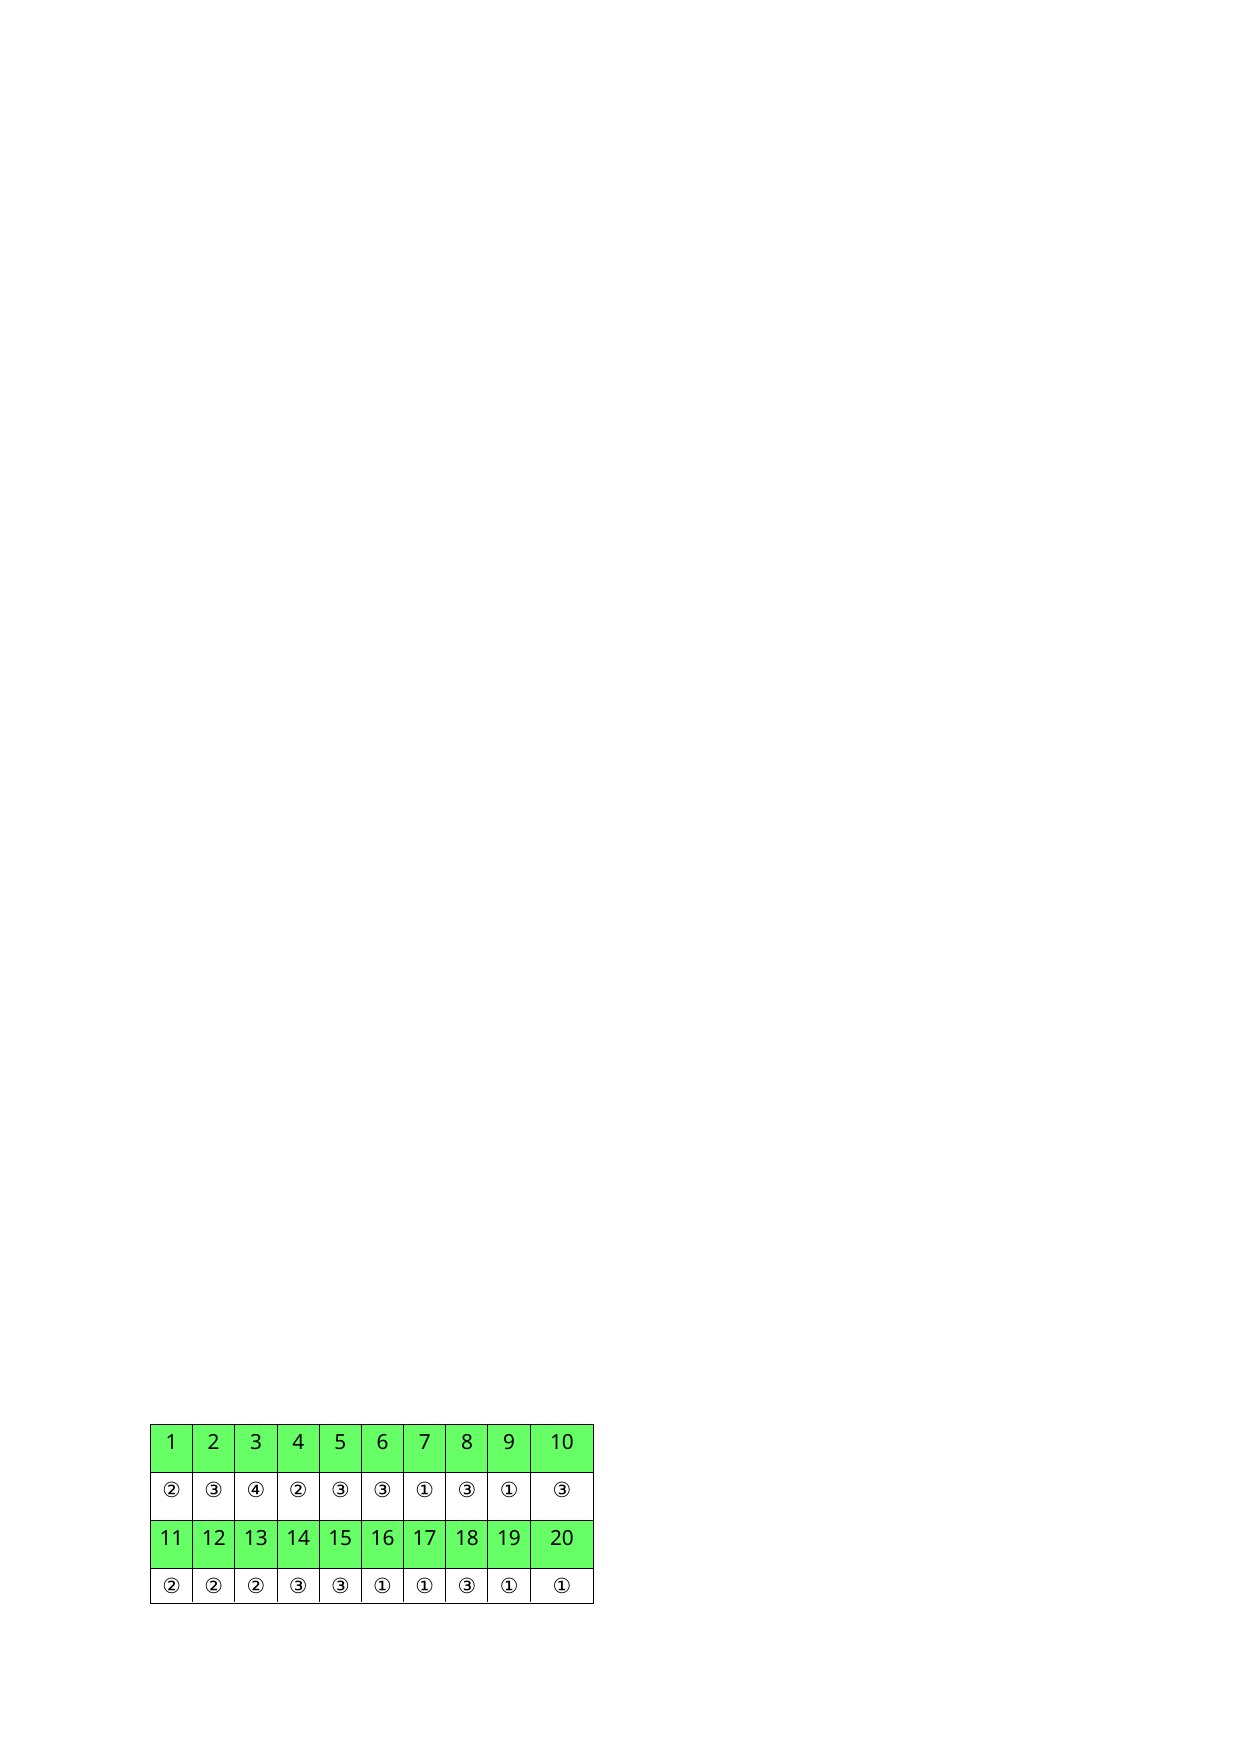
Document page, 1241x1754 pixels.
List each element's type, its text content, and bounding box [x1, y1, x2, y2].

table_cell 15 [320, 1521, 361, 1568]
table_cell ① [531, 1569, 593, 1602]
table_cell ② [193, 1569, 234, 1602]
table_cell 17 [404, 1521, 445, 1568]
table_cell ③ [320, 1473, 361, 1520]
table_header 8 [446, 1425, 487, 1472]
table_cell ① [404, 1569, 445, 1602]
table_cell ③ [278, 1569, 319, 1602]
table_cell 20 [531, 1521, 593, 1568]
table_header 7 [404, 1425, 445, 1472]
table_cell 16 [362, 1521, 403, 1568]
table_header 6 [362, 1425, 403, 1472]
table_cell 11 [151, 1521, 192, 1568]
table_cell ③ [446, 1569, 487, 1602]
table_cell 12 [193, 1521, 234, 1568]
table_cell ② [151, 1473, 192, 1520]
table_cell ③ [193, 1473, 234, 1520]
table_header 3 [235, 1425, 277, 1472]
table_cell 18 [446, 1521, 487, 1568]
table_cell ② [235, 1569, 277, 1602]
table_header 4 [278, 1425, 319, 1472]
table_cell ① [362, 1569, 403, 1602]
table_cell ③ [446, 1473, 487, 1520]
table_cell ① [488, 1473, 530, 1520]
table_header 5 [320, 1425, 361, 1472]
table_header 1 [151, 1425, 192, 1472]
table_cell 14 [278, 1521, 319, 1568]
table_cell 13 [235, 1521, 277, 1568]
table_cell ③ [362, 1473, 403, 1520]
table_header 10 [531, 1425, 593, 1472]
table_cell ① [488, 1569, 530, 1602]
table_cell ② [278, 1473, 319, 1520]
table_header 9 [488, 1425, 530, 1472]
table_header 2 [193, 1425, 234, 1472]
table_cell ② [151, 1569, 192, 1602]
table_cell 19 [488, 1521, 530, 1568]
table_cell ③ [531, 1473, 593, 1520]
table_cell ① [404, 1473, 445, 1520]
table_cell ③ [320, 1569, 361, 1602]
table_cell ④ [235, 1473, 277, 1520]
